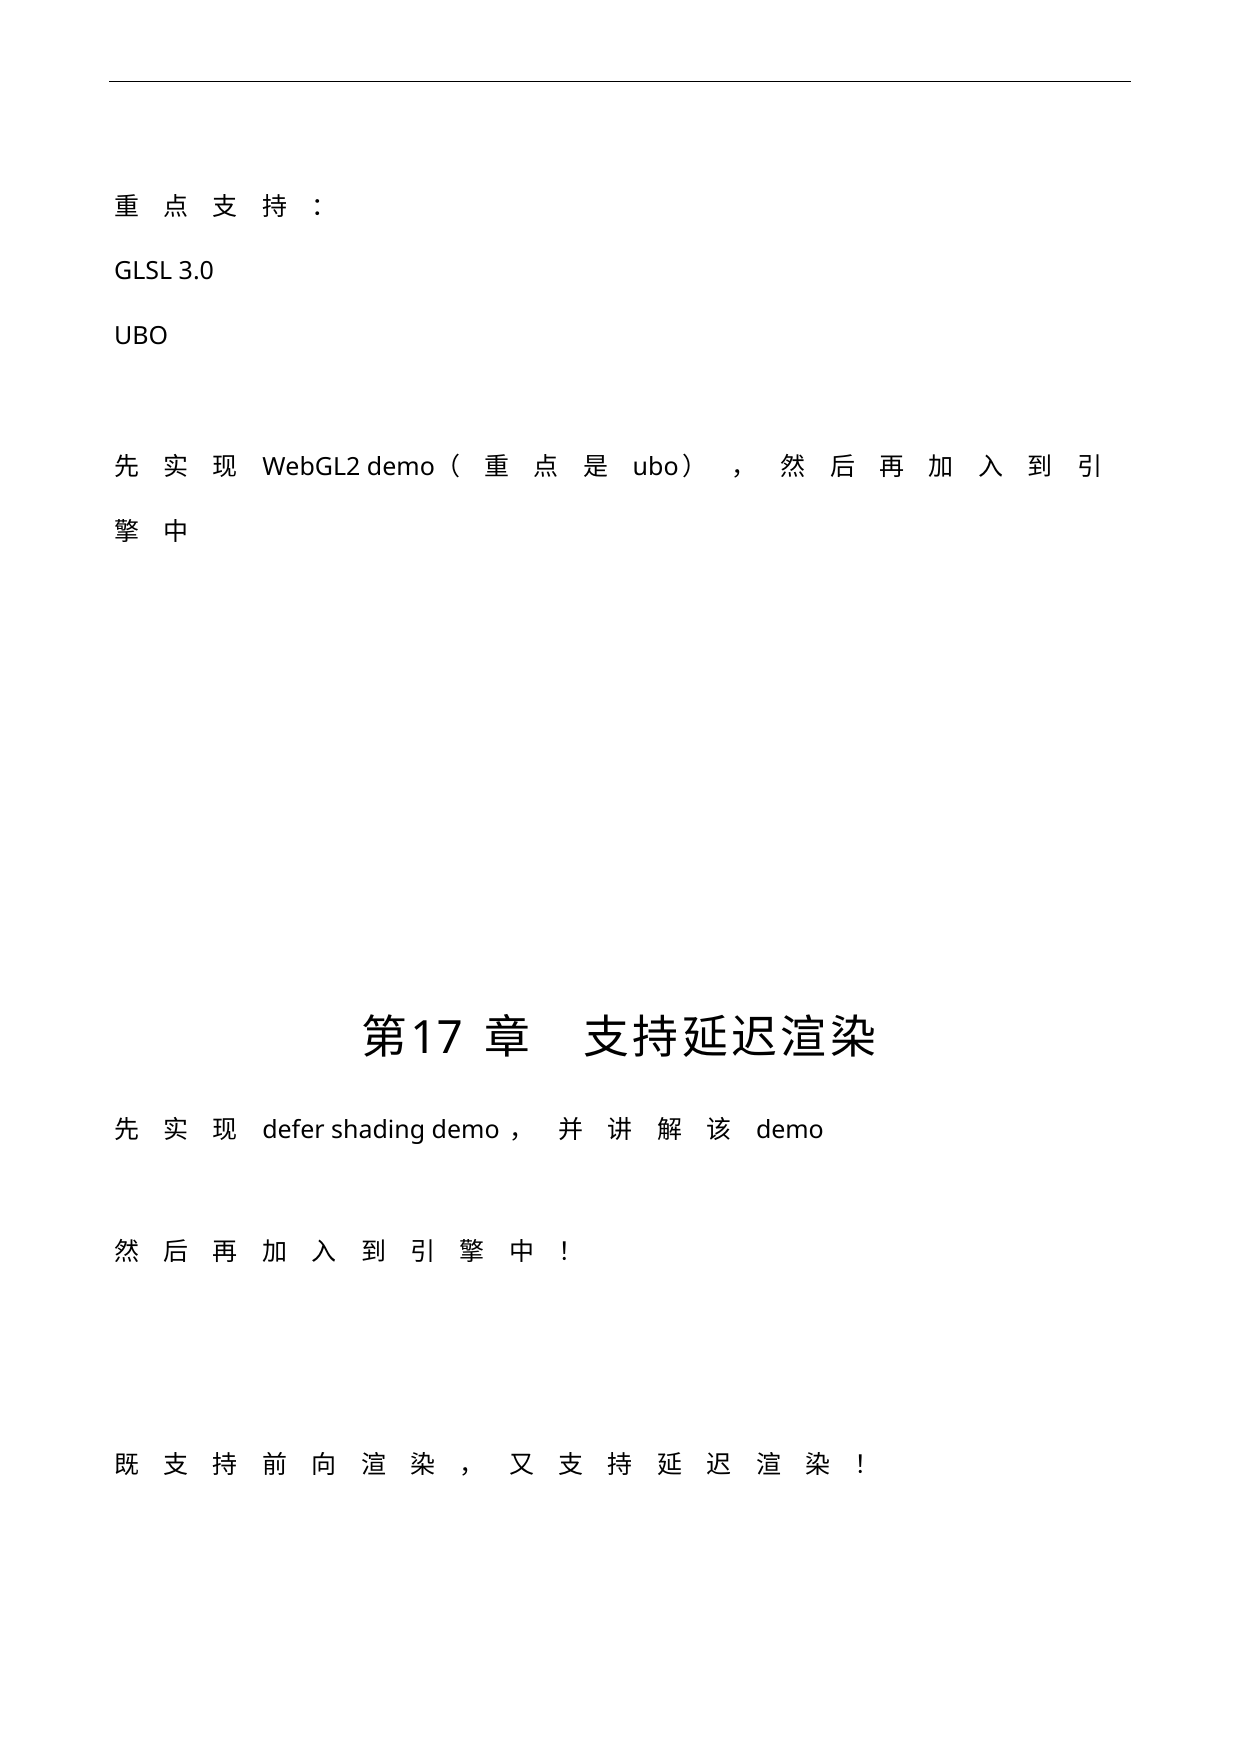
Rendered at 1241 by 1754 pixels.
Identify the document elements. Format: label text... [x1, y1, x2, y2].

subtitle 第17章 支持延迟渲染 [114, 985, 1126, 1082]
text UBO [114, 302, 1126, 367]
text 既支持前向渲染，又支持延迟渲染！ [114, 1430, 1126, 1495]
text GLSL 3.0 [114, 237, 1126, 302]
text 重点支持： [114, 172, 1126, 237]
text 先实现WebGL2 demo（重点是ubo），然后再加入到引擎中 [114, 432, 1126, 562]
text 先实现defer shading demo，并讲解该demo [114, 1095, 1126, 1160]
text 然后再加入到引擎中！ [114, 1217, 1126, 1282]
